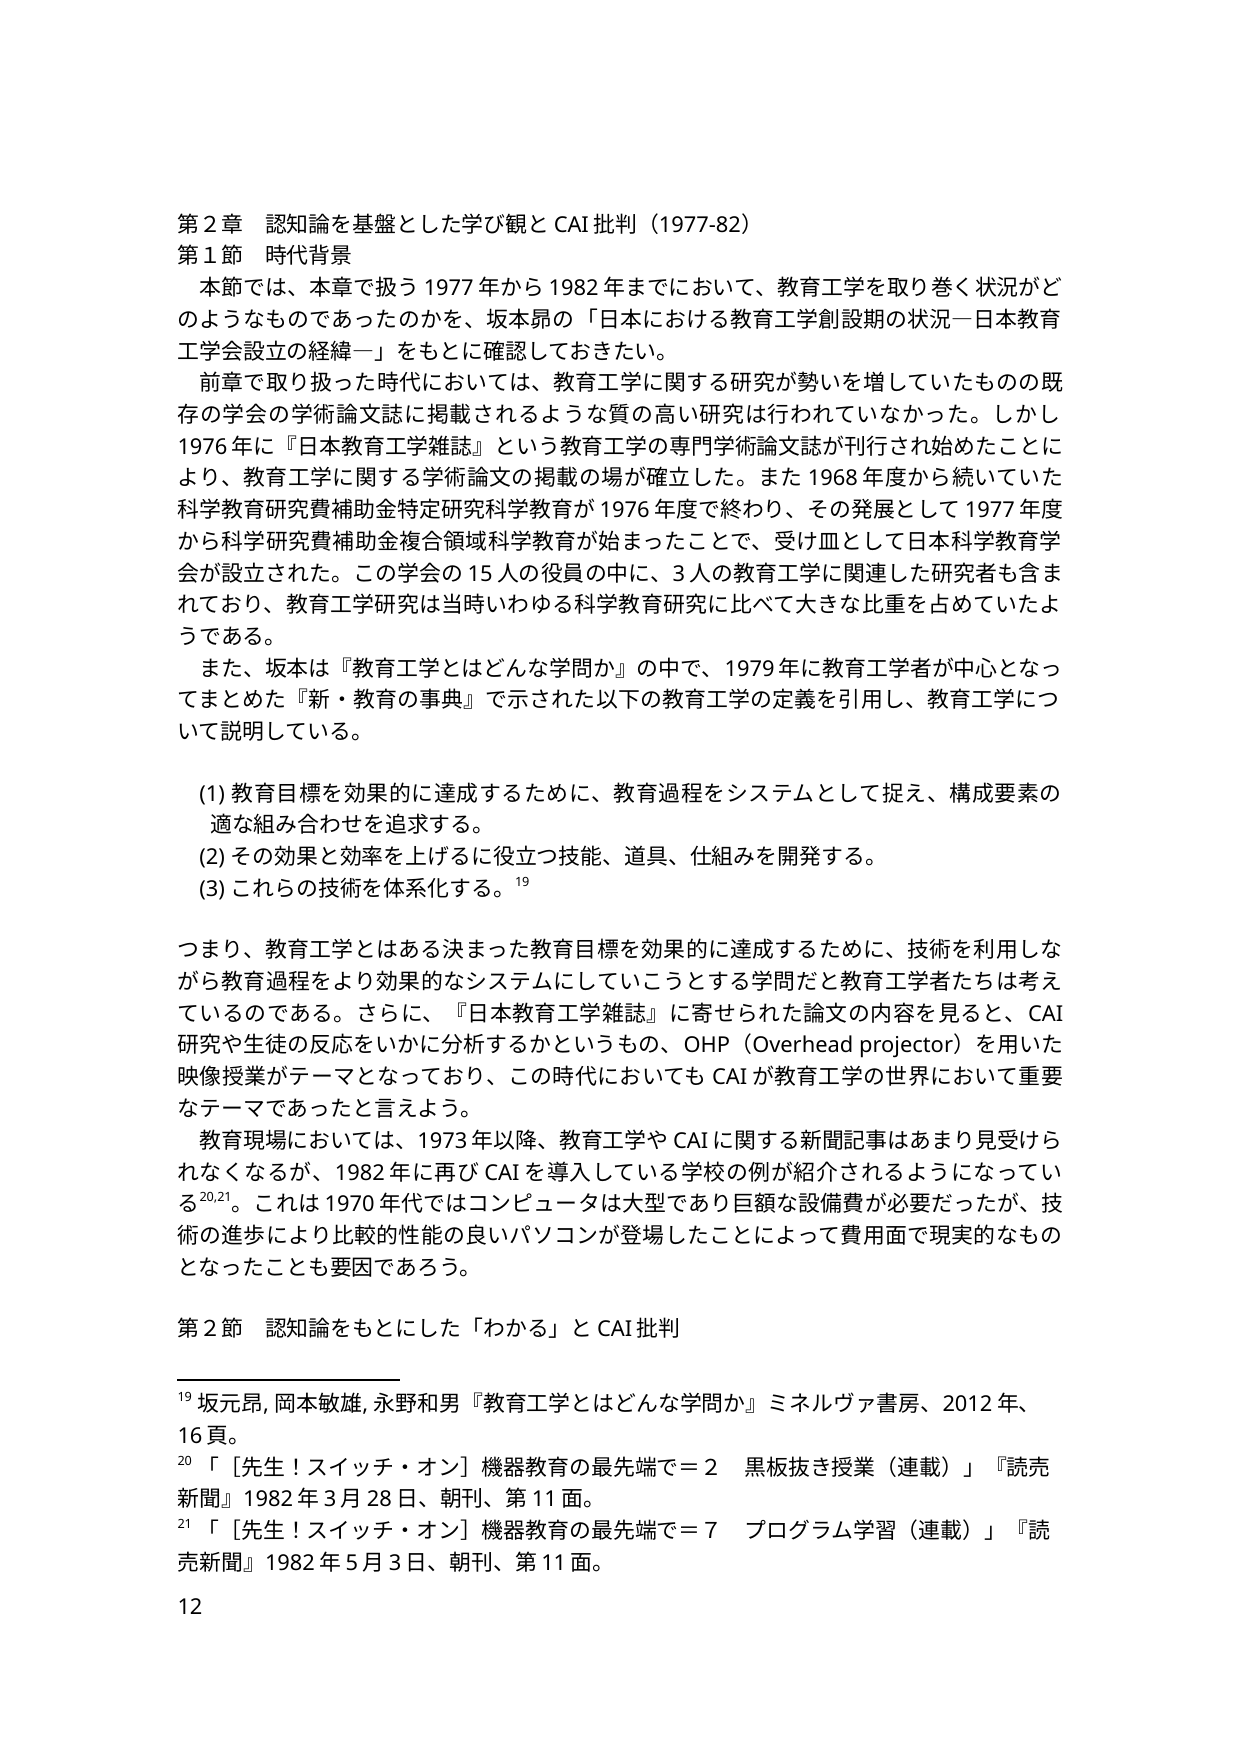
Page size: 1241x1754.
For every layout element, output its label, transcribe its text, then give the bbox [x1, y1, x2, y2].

text 教育現場においては、1973年以降、教育工学やCAIに関する新聞記事はあまり見受けられなくなるが、1982年に再びCAIを導入している学校の例が紹介されるようになっている,。これは1970年代ではコンピュータは大型であり巨額な設備費が必要だったが、技術の進歩により比較的性能の良いパソコンが登場したことによって費用面で現実的なものとなったことも要因であろう。 [177, 1123, 1063, 1281]
subtitle 第２章 認知論を基盤とした学び観とCAI批判（1977-82） [177, 207, 1063, 238]
subtitle 第２節 認知論をもとにした「わかる」とCAI批判 [177, 1311, 1063, 1343]
text 本節では、本章で扱う1977年から1982年までにおいて、教育工学を取り巻く状況がどのようなものであったのかを、坂本昴の「日本における教育工学創設期の状況―日本教育工学会設立の経緯―」をもとに確認しておきたい。 [177, 270, 1063, 365]
text 前章で取り扱った時代においては、教育工学に関する研究が勢いを増していたものの既存の学会の学術論文誌に掲載されるような質の高い研究は行われていなかった。しかし1976年に『日本教育工学雑誌』という教育工学の専門学術論文誌が刊行され始めたことにより、教育工学に関する学術論文の掲載の場が確立した。また1968年度から続いていた科学教育研究費補助金特定研究科学教育が1976年度で終わり、その発展として1977年度から科学研究費補助金複合領域科学教育が始まったことで、受け皿として日本科学教育学会が設立された。この学会の15人の役員の中に、3人の教育工学に関連した研究者も含まれており、教育工学研究は当時いわゆる科学教育研究に比べて大きな比重を占めていたようである。 [177, 365, 1063, 651]
text また、坂本は『教育工学とはどんな学問か』の中で、1979年に教育工学者が中心となってまとめた『新・教育の事典』で示された以下の教育工学の定義を引用し、教育工学について説明している。 [177, 651, 1063, 746]
text (2) その効果と効率を上げるに役立つ技能、道具、仕組みを開発する。 [199, 839, 1063, 871]
subtitle 第１節 時代背景 [177, 238, 1063, 270]
text (1) 教育目標を効果的に達成するために、教育過程をシステムとして捉え、構成要素の 適な組み合わせを追求する。 [199, 776, 1063, 839]
text (3) これらの技術を体系化する。 [199, 871, 1063, 903]
text つまり、教育工学とはある決まった教育目標を効果的に達成するために、技術を利用しながら教育過程をより効果的なシステムにしていこうとする学問だと教育工学者たちは考えているのである。さらに、『日本教育工学雑誌』に寄せられた論文の内容を見ると、CAI研究や生徒の反応をいかに分析するかというもの、OHP（Overhead projector）を用いた映像授業がテーマとなっており、この時代においてもCAIが教育工学の世界において重要なテーマであったと言えよう。 [177, 932, 1063, 1123]
